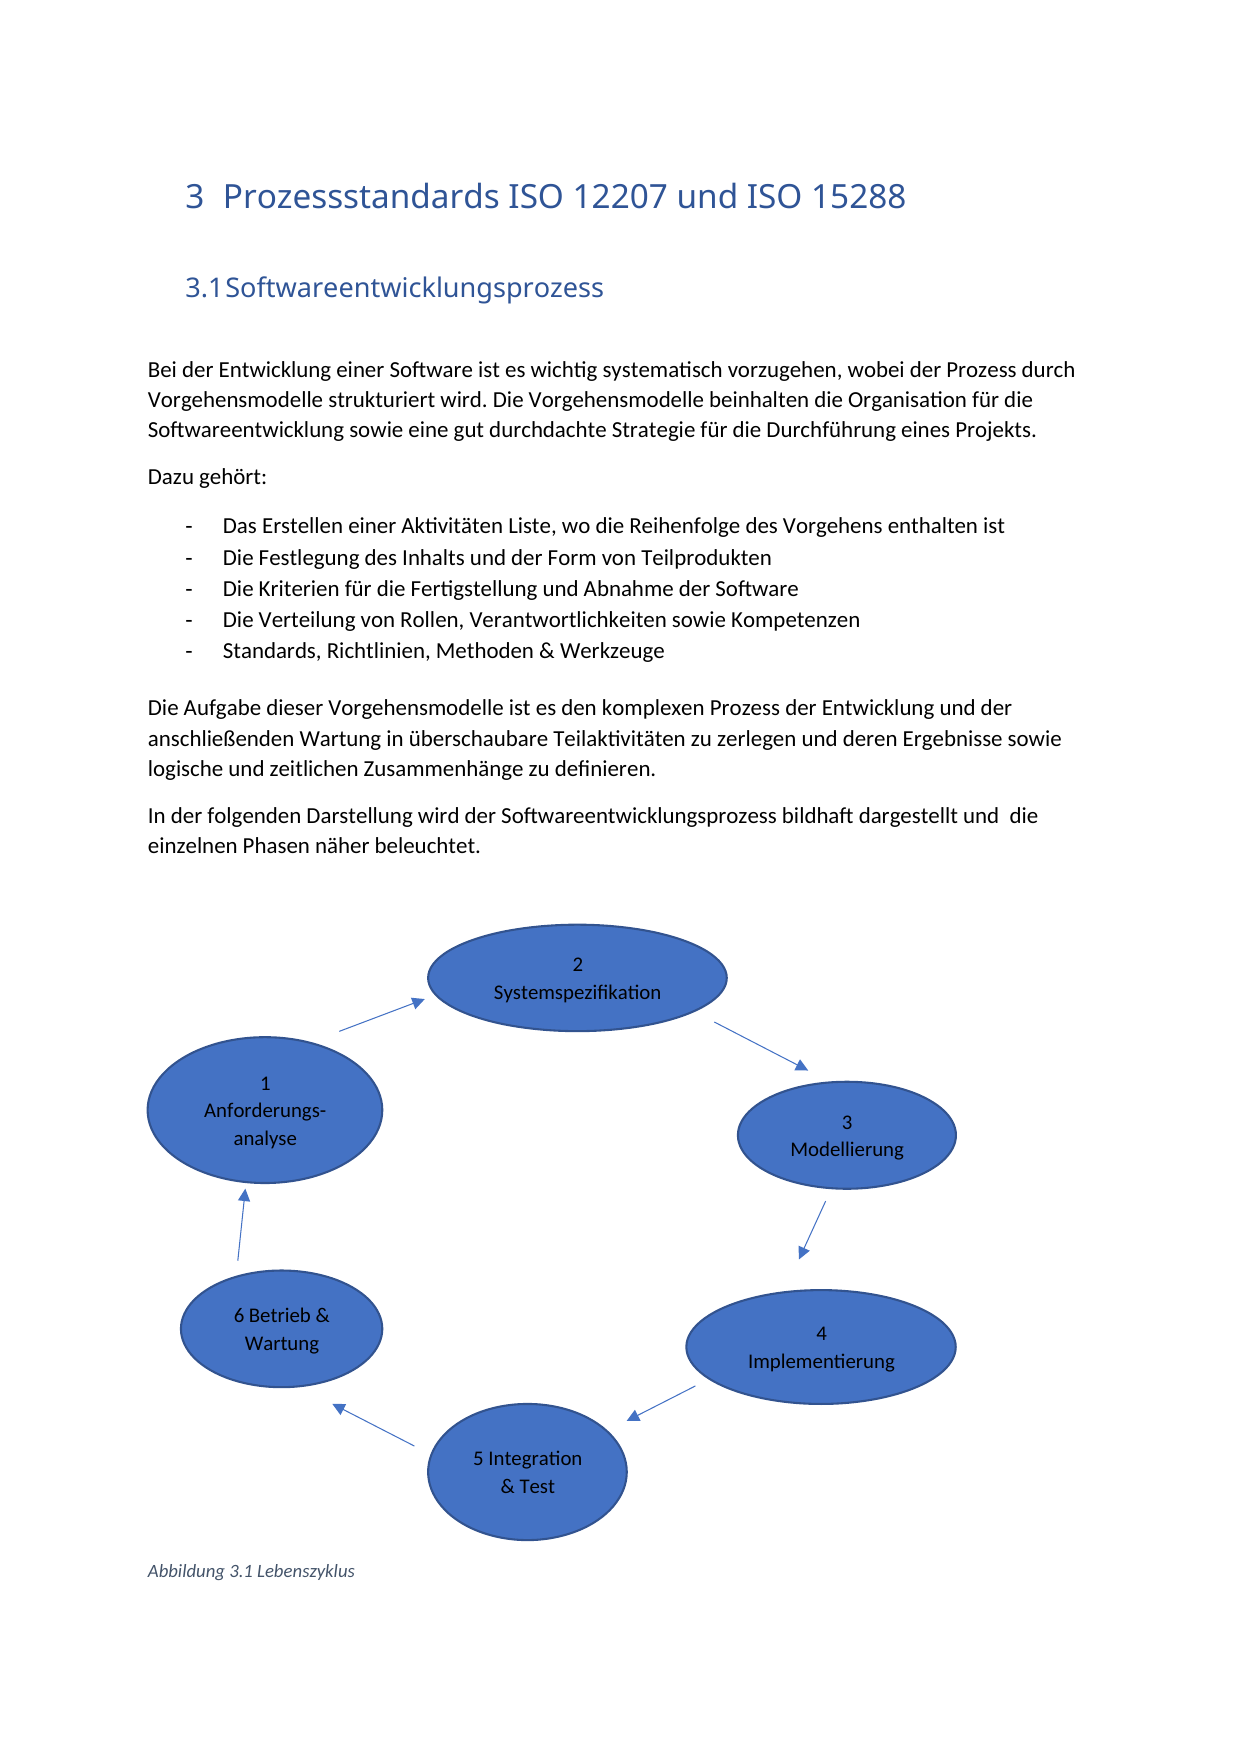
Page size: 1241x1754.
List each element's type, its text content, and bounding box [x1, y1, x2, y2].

subtitle Softwareentwicklungsprozess [185, 268, 1093, 305]
list Die Verteilung von Rollen, Verantwortlichkeiten sowie Kompetenzen [185, 603, 1093, 634]
list Die Kriterien für die Fertigstellung und Abnahme der Software [185, 572, 1093, 603]
text In der folgenden Darstellung wird der Softwareentwicklungsprozess bildhaft dargestellt und die einzelnen Phasen näher beleuchtet. [148, 801, 1093, 859]
list Die Festlegung des Inhalts und der Form von Teilprodukten [185, 541, 1093, 572]
text Abbildung 3.1 Lebenszyklus [148, 1559, 1093, 1582]
text Bei der Entwicklung einer Software ist es wichtig systematisch vorzugehen, wobei der Prozess durch Vorgehensmodelle strukturiert wird. Die Vorgehensmodelle beinhalten die Organisation für die Softwareentwicklung sowie eine gut durchdachte Strategie für die Durchführung eines Projekts. [148, 355, 1093, 443]
text Dazu gehört: [148, 462, 1093, 490]
list Das Erstellen einer Aktivitäten Liste, wo die Reihenfolge des Vorgehens enthalten ist [185, 509, 1093, 541]
list Standards, Richtlinien, Methoden & Werkzeuge [185, 634, 1093, 666]
subtitle Prozessstandards ISO 12207 und ISO 15288 [185, 173, 1093, 218]
text Die Aufgabe dieser Vorgehensmodelle ist es den komplexen Prozess der Entwicklung und der anschließenden Wartung in überschaubare Teilaktivitäten zu zerlegen und deren Ergebnisse sowie logische und zeitlichen Zusammenhänge zu definieren. [148, 693, 1093, 782]
